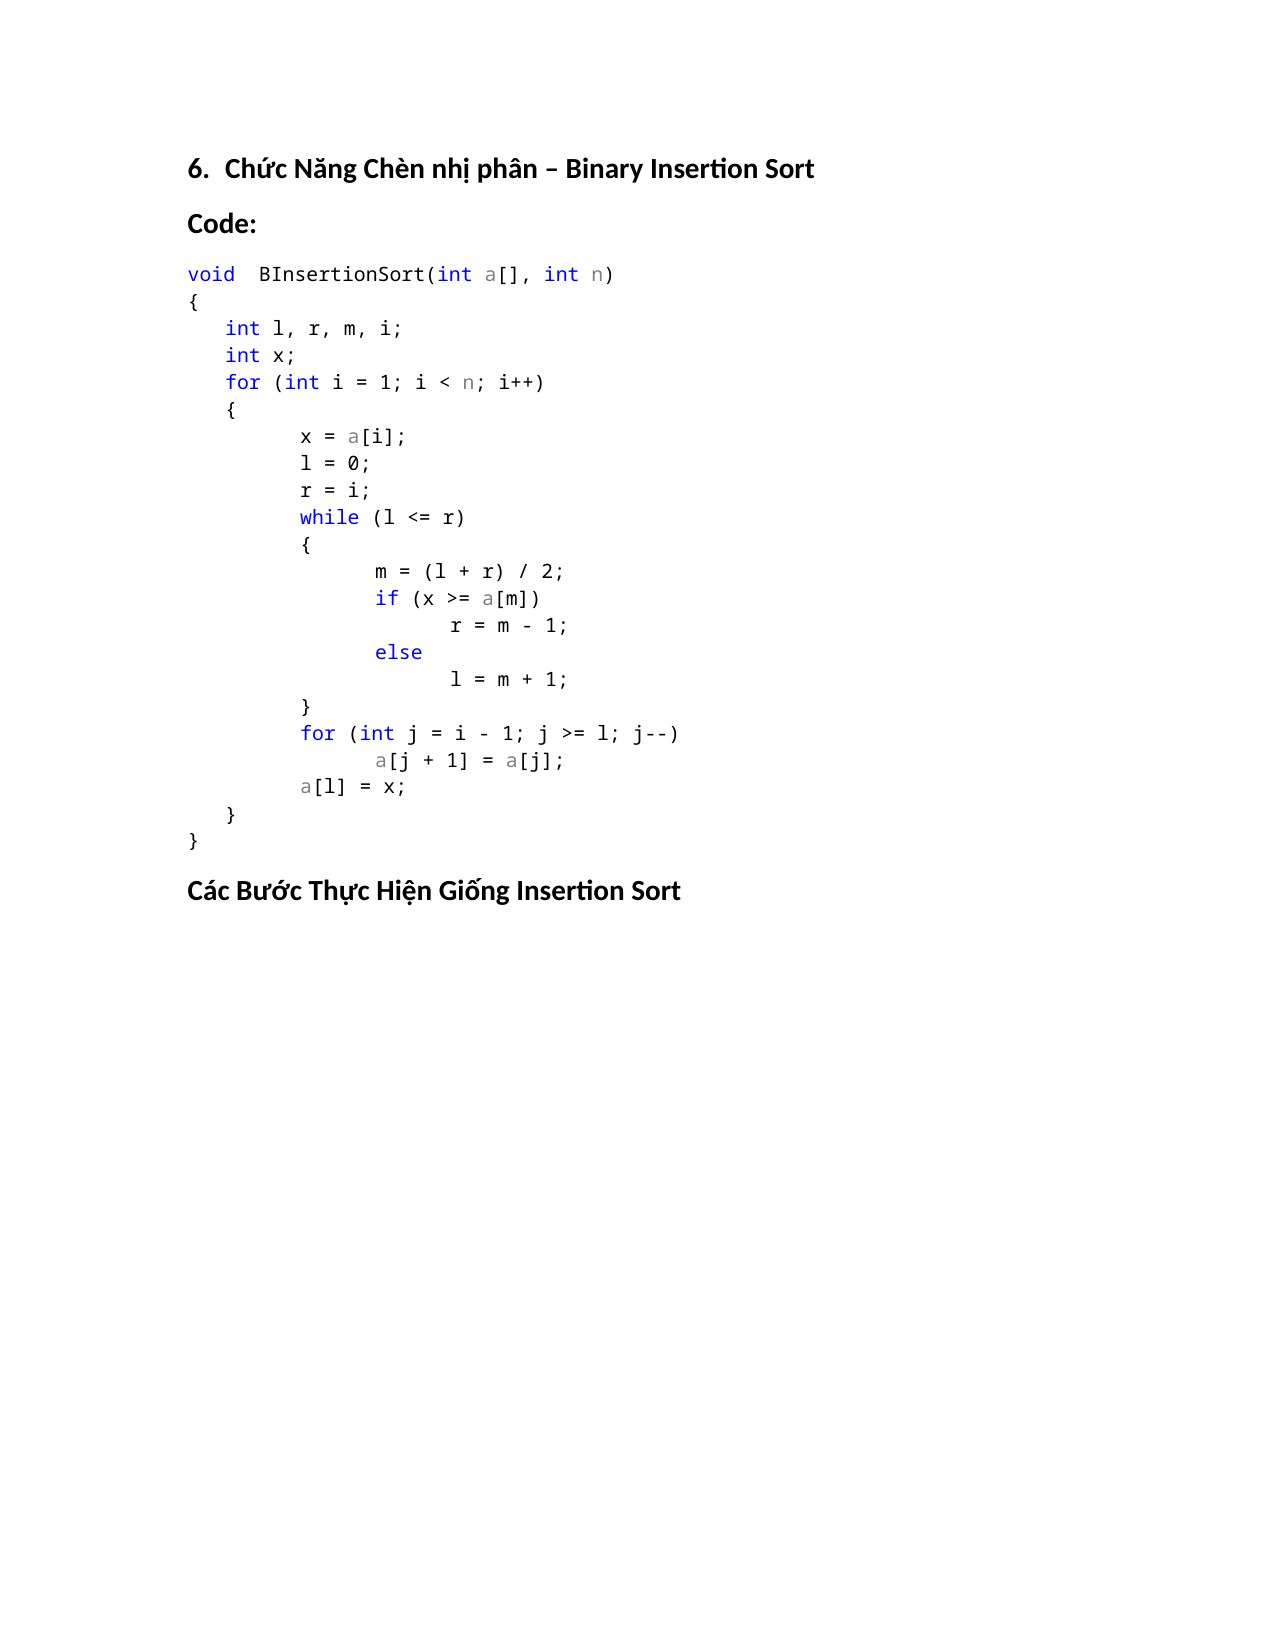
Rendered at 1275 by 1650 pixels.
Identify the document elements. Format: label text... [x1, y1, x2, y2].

text a[l] = x; [150, 773, 1125, 800]
text a[j + 1] = a[j]; [150, 746, 1125, 773]
text r = i; [150, 476, 1125, 503]
text for (int j = i - 1; j >= l; j--) [150, 719, 1125, 746]
text { [150, 287, 1125, 314]
text int l, r, m, i; [150, 314, 1125, 341]
text r = m - 1; [150, 611, 1125, 638]
text l = 0; [150, 449, 1125, 476]
text } [150, 800, 1125, 827]
text Code: [187, 205, 1125, 241]
text Các Bước Thực Hiện Giống Insertion Sort [187, 872, 1125, 908]
text } [187, 827, 1125, 854]
text else [150, 638, 1125, 665]
text } [150, 692, 1125, 719]
text m = (l + r) / 2; [150, 557, 1125, 584]
list Chức Năng Chèn nhị phân – Binary Insertion Sort [187, 150, 1125, 186]
text void BInsertionSort(int a[], int n) [150, 260, 1125, 287]
text if (x >= a[m]) [150, 584, 1125, 611]
text x = a[i]; [150, 422, 1125, 449]
text l = m + 1; [150, 665, 1125, 692]
text { [150, 530, 1125, 557]
text while (l <= r) [150, 503, 1125, 530]
text for (int i = 1; i < n; i++) [150, 368, 1125, 395]
text int x; [150, 341, 1125, 368]
text { [150, 395, 1125, 422]
